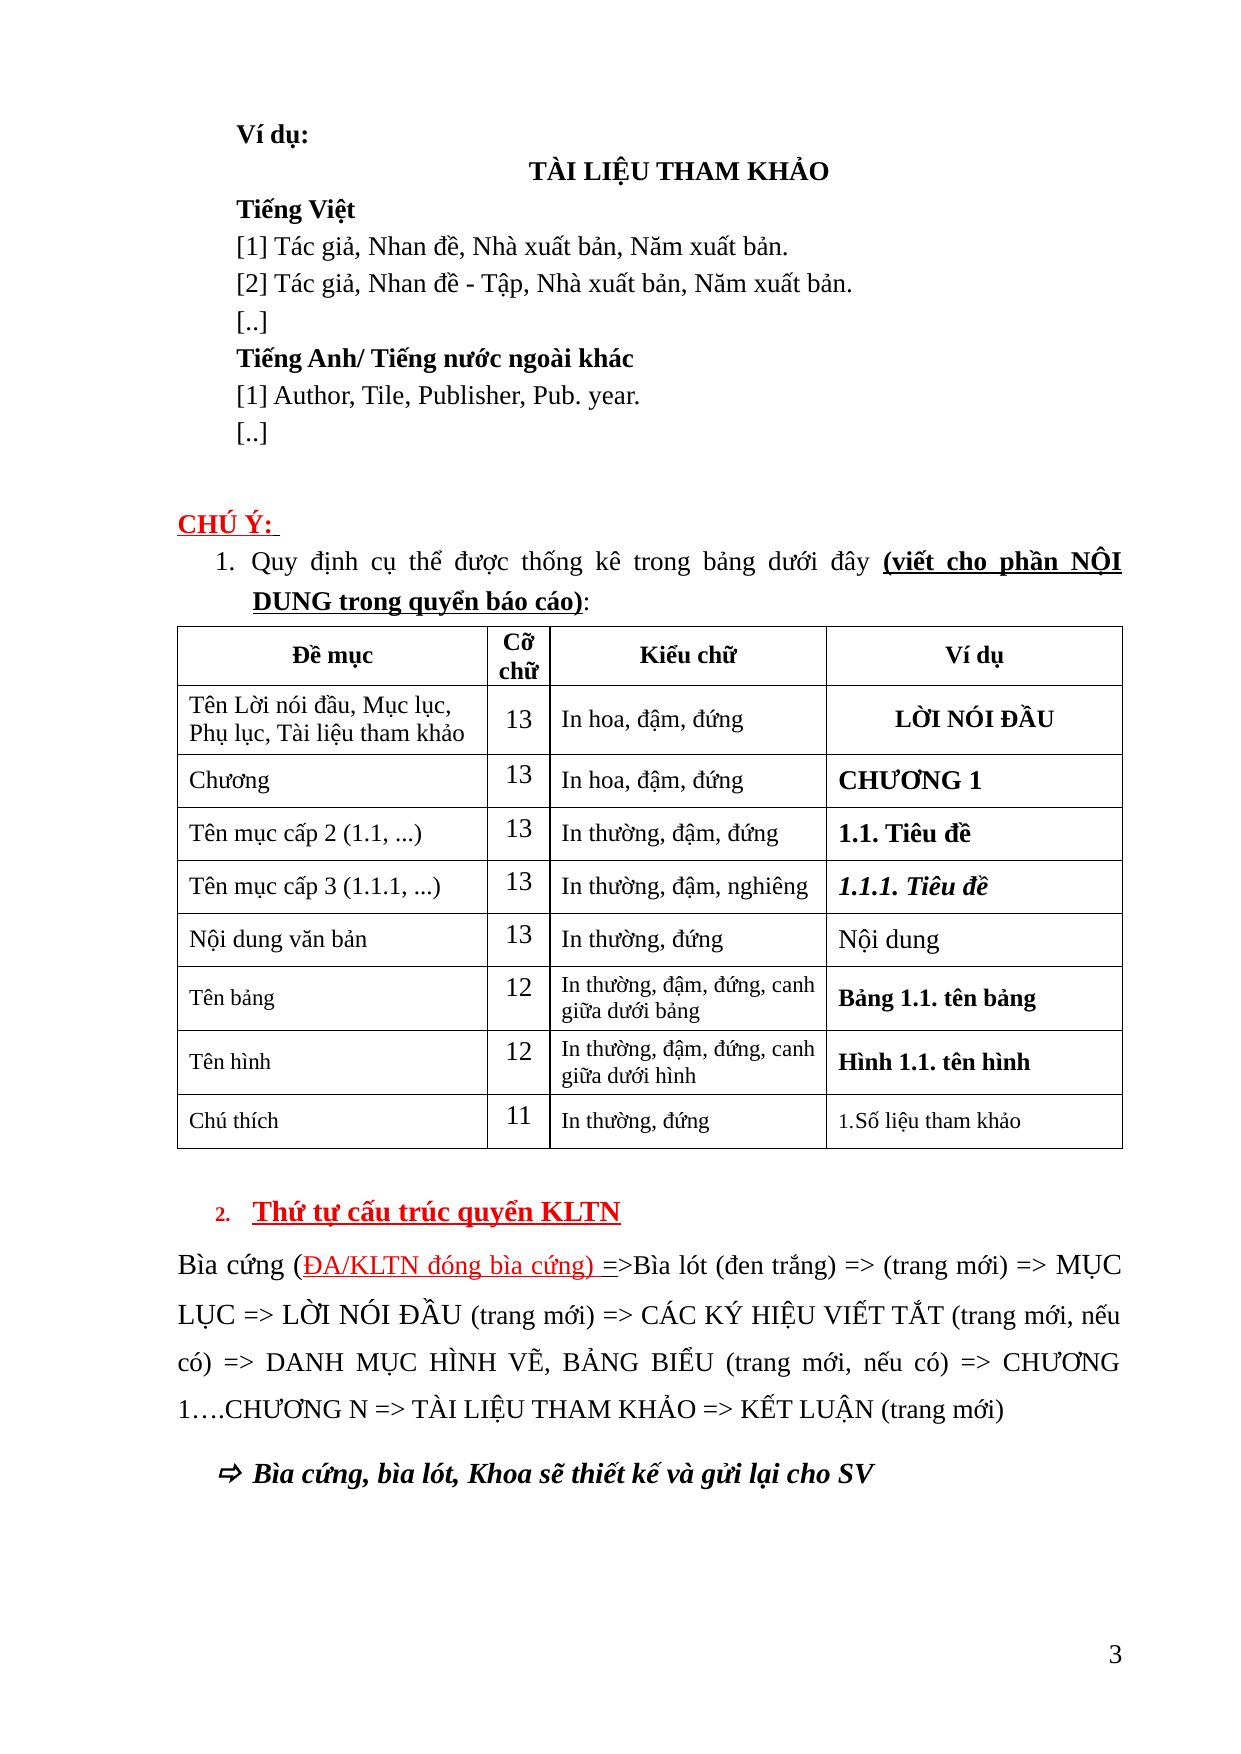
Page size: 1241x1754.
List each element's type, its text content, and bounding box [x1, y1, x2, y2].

list Thứ tự cấu trúc quyển KLTN [215, 1194, 1122, 1228]
table_cell Nội dung [827, 914, 1122, 966]
table_cell Tên Lời nói đầu, Mục lục, Phụ lục, Tài liệu tham khảo [178, 686, 487, 753]
table_cell 13 [488, 755, 549, 807]
table_cell Chương [178, 755, 487, 807]
table_cell Chú thích [178, 1095, 487, 1147]
text Tiếng Anh/ Tiếng nước ngoài khác [236, 342, 1122, 373]
table_cell In thường, đậm, đứng [551, 808, 826, 860]
table_cell In thường, đậm, nghiêng [551, 861, 826, 913]
table_cell Tên hình [178, 1031, 487, 1094]
table_cell 12 [488, 1031, 549, 1094]
table_cell 13 [488, 686, 549, 753]
table_header Cỡ chữ [488, 627, 549, 684]
table_cell In thường, đứng [551, 914, 826, 966]
table_cell 13 [488, 914, 549, 966]
table_cell 13 [488, 808, 549, 860]
text [2] Tác giả, Nhan đề - Tập, Nhà xuất bản, Năm xuất bản. [236, 267, 1122, 298]
table_header Ví dụ [827, 627, 1122, 684]
table_cell 1.1.1. Tiêu đề [827, 861, 1122, 913]
list Bìa cứng, bìa lót, Khoa sẽ thiết kế và gửi lại cho SV [215, 1456, 1122, 1490]
text [1] Tác giả, Nhan đề, Nhà xuất bản, Năm xuất bản. [236, 230, 1122, 261]
table_cell 13 [488, 861, 549, 913]
table_cell Số liệu tham khảo [827, 1095, 1122, 1147]
table_cell Tên bảng [178, 967, 487, 1030]
table_cell In thường, đứng [551, 1095, 826, 1147]
table_header Đề mục [178, 627, 487, 684]
list Quy định cụ thể được thống kê trong bảng dưới đây (viết cho phần NỘI DUNG trong quyển báo cáo): [215, 545, 1122, 617]
table_cell Nội dung văn bản [178, 914, 487, 966]
text Ví dụ: [177, 118, 1122, 149]
text [1] Author, Tile, Publisher, Pub. year. [236, 379, 1122, 410]
table_cell 11 [488, 1095, 549, 1147]
table_cell In thường, đậm, đứng, canh giữa dưới hình [551, 1031, 826, 1094]
text [..] [236, 305, 1122, 336]
text TÀI LIỆU THAM KHẢO [177, 156, 1122, 187]
table_cell CHƯƠNG 1 [827, 755, 1122, 807]
table_cell Tên mục cấp 2 (1.1, ...) [178, 808, 487, 860]
table_cell In thường, đậm, đứng, canh giữa dưới bảng [551, 967, 826, 1030]
text Tiếng Việt [236, 193, 1122, 224]
table_cell Hình 1.1. tên hình [827, 1031, 1122, 1094]
table_cell 1.1. Tiêu đề [827, 808, 1122, 860]
text Bìa cứng (ĐA/KLTN đóng bìa cứng) =>Bìa lót (đen trắng) => (trang mới) => MỤC LỤC => LỜI NÓI ĐẦU (trang mới) => CÁC KÝ HIỆU VIẾT TẮT (trang mới, nếu có) => DANH MỤC HÌNH VẼ, BẢNG BIỂU (trang mới, nếu có) => CHƯƠNG 1….CHƯƠNG N => TÀI LIỆU THAM KHẢO => KẾT LUẬN (trang mới) [177, 1247, 1122, 1424]
text [..] [236, 417, 1122, 448]
table_cell LỜI NÓI ĐẦU [827, 686, 1122, 753]
table_cell In hoa, đậm, đứng [551, 686, 826, 753]
table_cell Tên mục cấp 3 (1.1.1, ...) [178, 861, 487, 913]
table_cell Bảng 1.1. tên bảng [827, 967, 1122, 1030]
table_cell 12 [488, 967, 549, 1030]
text CHÚ Ý: [177, 508, 1122, 539]
table_header Kiểu chữ [551, 627, 826, 684]
table_cell In hoa, đậm, đứng [551, 755, 826, 807]
